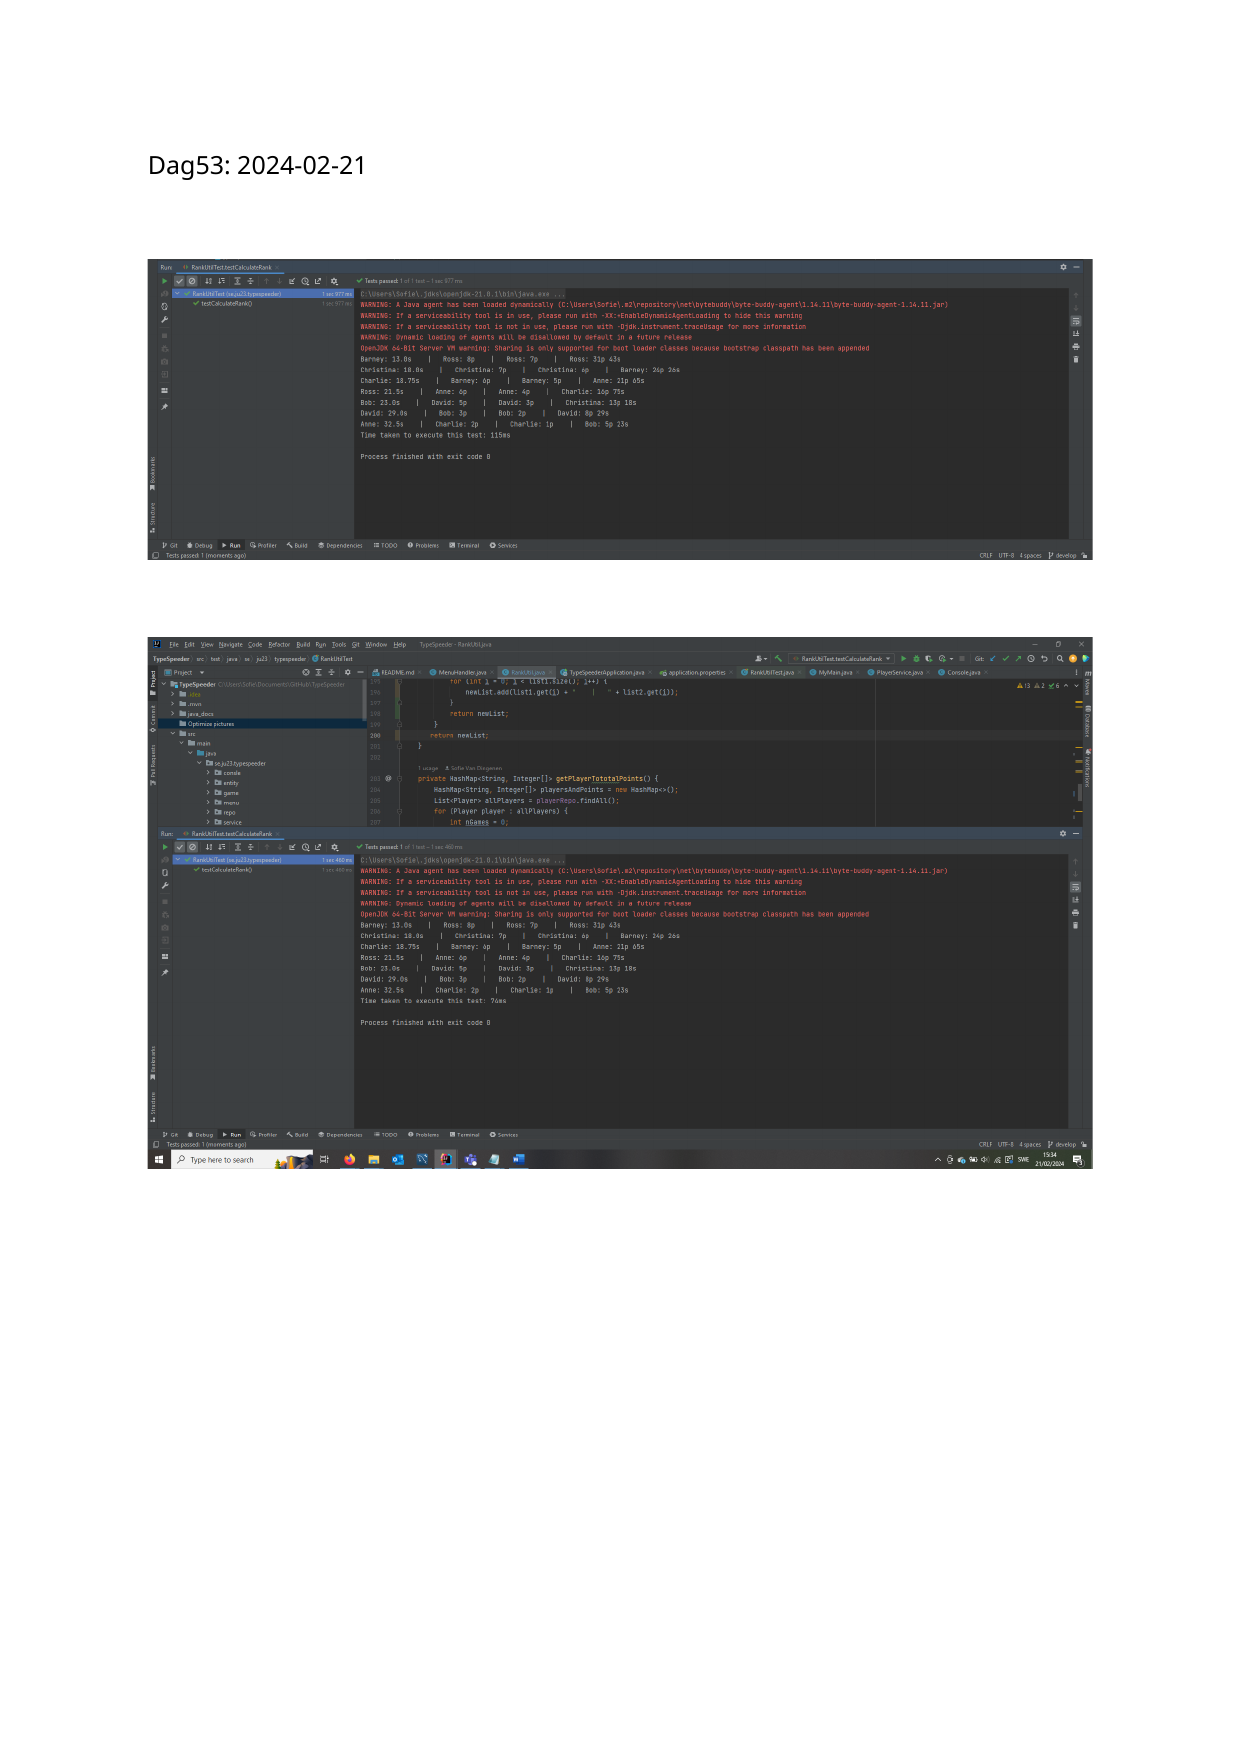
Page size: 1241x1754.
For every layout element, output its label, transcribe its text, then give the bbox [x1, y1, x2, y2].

picture [147, 637, 1093, 1169]
picture [147, 259, 1093, 560]
text Dag53: 2024-02-21 [148, 148, 1093, 182]
